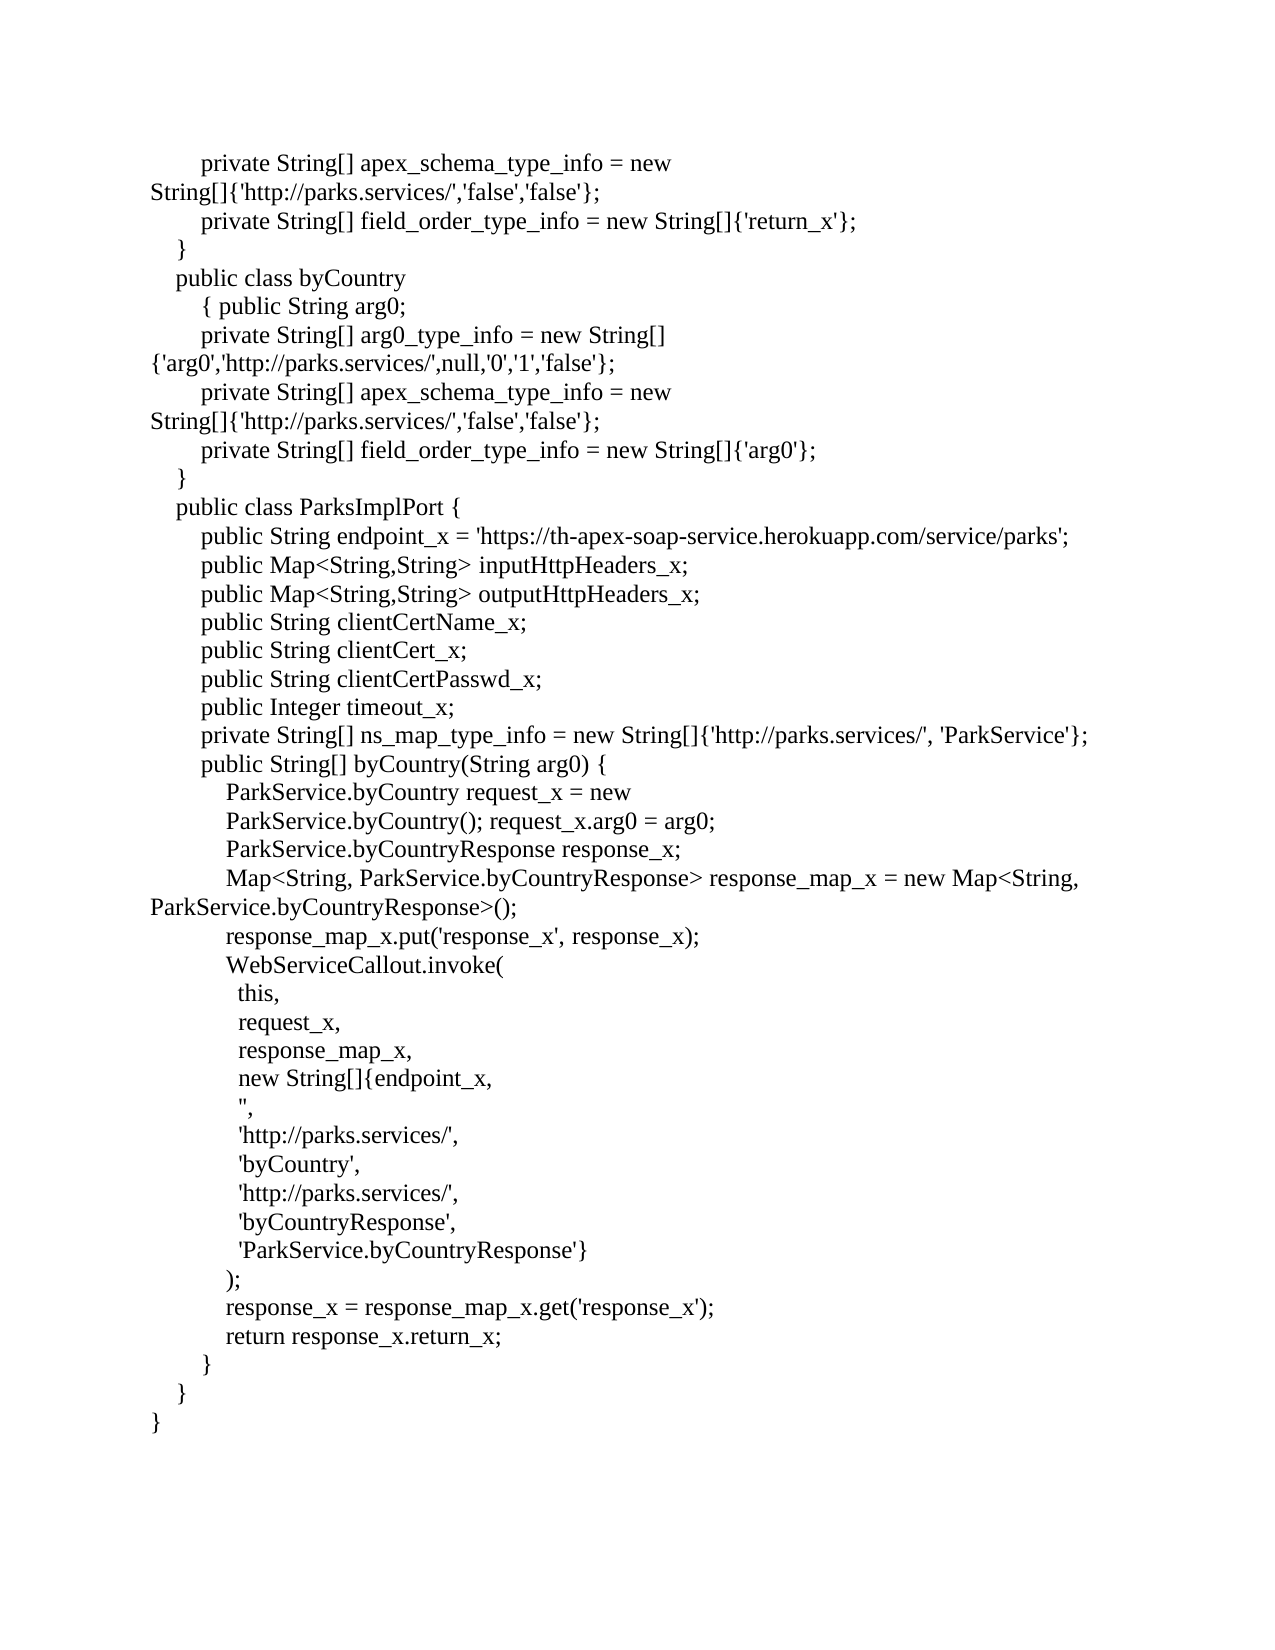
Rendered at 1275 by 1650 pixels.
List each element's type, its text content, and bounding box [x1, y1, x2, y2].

text private String[] ns_map_type_info = new String[]{'http://parks.services/', 'ParkService'}; public String[] byCountry(String arg0) { [201, 721, 1139, 778]
text private String[] field_order_type_info = new String[]{'arg0'}; [201, 435, 1139, 464]
text new String[]{endpoint_x, '', [238, 1064, 494, 1121]
text private String[] apex_schema_type_info = new String[]{'http://parks.services/','false','false'}; [150, 377, 672, 435]
text public String clientCertPasswd_x; public Integer timeout_x; [201, 664, 542, 721]
text ParkService.byCountry request_x = new ParkService.byCountry(); request_x.arg0 = arg0; [226, 778, 894, 834]
text } [176, 1378, 1139, 1407]
text response_map_x.put('response_x', response_x); WebServiceCallout.invoke( [226, 921, 702, 978]
text } [176, 464, 1139, 492]
text public Map<String,String> outputHttpHeaders_x; public String clientCertName_x; [201, 579, 700, 636]
text 'http://parks.services/', 'byCountry', 'http://parks.services/', 'byCountryResponse', [238, 1121, 460, 1236]
text response_map_x, [238, 1036, 1139, 1064]
text Map<String, ParkService.byCountryResponse> response_map_x = new Map<String, ParkService.byCountryResponse>(); [150, 863, 1139, 921]
text public class byCountry { public String arg0; [175, 264, 424, 320]
text private String[] arg0_type_info = new String[]{'arg0','http://parks.services/',null,'0','1','false'}; [150, 321, 987, 377]
text } [150, 1407, 1139, 1436]
text public class ParksImplPort { [176, 493, 1139, 521]
text ParkService.byCountryResponse response_x; [226, 835, 1139, 863]
text private String[] apex_schema_type_info = new String[]{'http://parks.services/','false','false'}; [150, 149, 672, 206]
text public String clientCert_x; [201, 636, 1139, 664]
text response_x = response_map_x.get('response_x'); return response_x.return_x; [226, 1293, 714, 1349]
text } [201, 1350, 1139, 1378]
text private String[] field_order_type_info = new String[]{'return_x'}; [201, 206, 1139, 235]
text } [176, 235, 1139, 263]
text this, request_x, [237, 978, 343, 1036]
text public String endpoint_x = 'https://th-apex-soap-service.herokuapp.com/service/parks'; public Map<String,String> inputHttpHeaders_x; [201, 521, 1107, 579]
text 'ParkService.byCountryResponse'} [238, 1236, 1139, 1264]
text ); [226, 1264, 1139, 1293]
